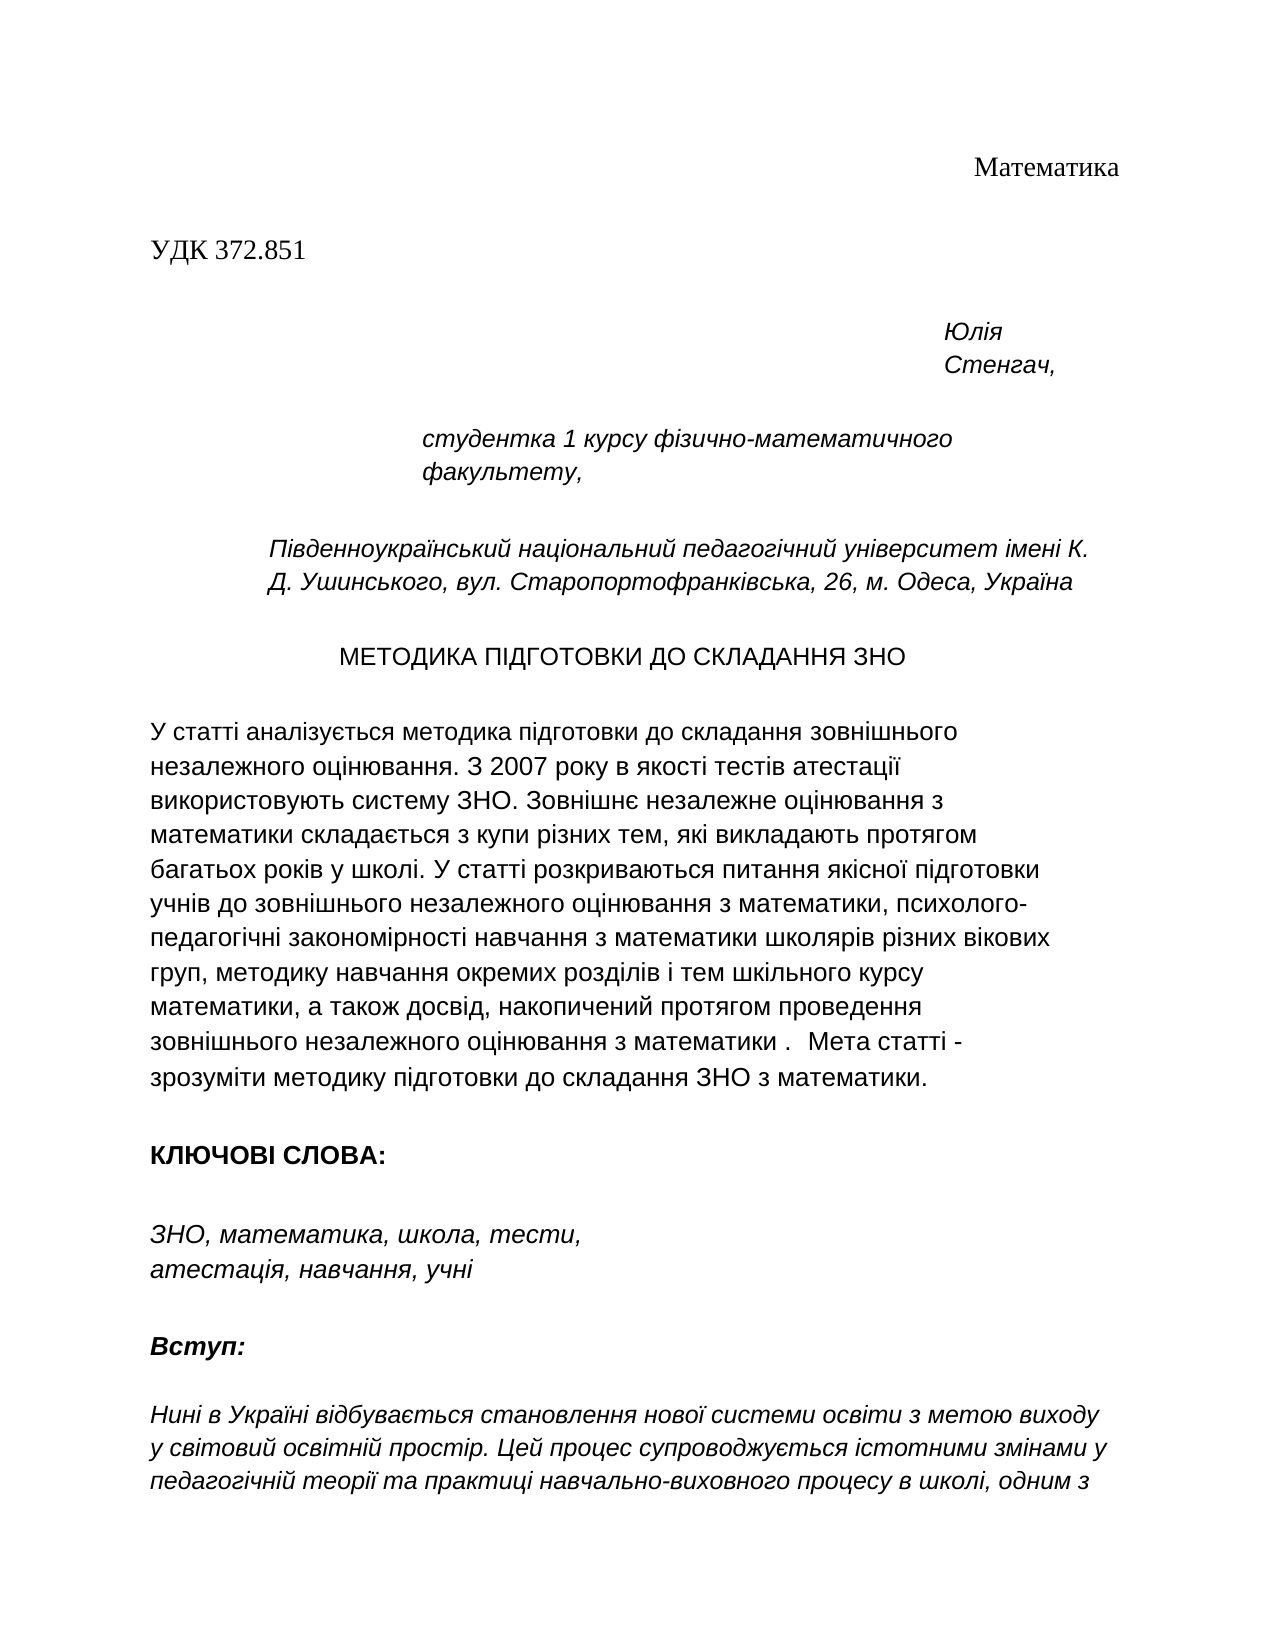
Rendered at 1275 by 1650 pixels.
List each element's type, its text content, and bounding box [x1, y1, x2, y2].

text КЛЮЧОВІ СЛОВА: [150, 1140, 396, 1170]
text Математика [973, 150, 1125, 182]
text студентка 1 курсу фізично-математичного факультету, [422, 424, 1122, 486]
text Вступ: [150, 1331, 249, 1361]
text Південноукраїнський національний педагогічний університет імені К. Д. Ушинського, вул. Старопортофранківська, 26, м. Одеса, Україна [269, 534, 1122, 596]
text МЕТОДИКА ПІДГОТОВКИ ДО СКЛАДАННЯ ЗНО [339, 642, 907, 671]
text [150, 1400, 1119, 1495]
text УДК 372.851 [150, 233, 312, 266]
text Юлія Стенгач, [944, 317, 1122, 379]
text ЗНО, математика, школа, тести, атестація, навчання, учні [150, 1219, 599, 1284]
text У статті аналізується методика підготовки до складання ​зовнішнього незалежного оцінювання. З 2007 року в якості тестів атестації використовують систему ЗНО. Зовнішнє незалежне оцінювання з математики складається з купи різних тем, які викладають протягом багатьох років у школі. ​У статті розкриваються питання якісної підготовки учнів до зовнішнього незалежного оцінювання з математики, психолого-педагогічні закономірності навчання з математики школярів різних вікових груп, методику навчання окремих розділів і тем шкільного курсу математики, а також досвід, накопичений протягом проведення зовнішнього незалежного оцінювання з математики .​ ​Мета статті - зрозуміти методику підготовки до складання ЗНО з математики. [150, 716, 1076, 1092]
